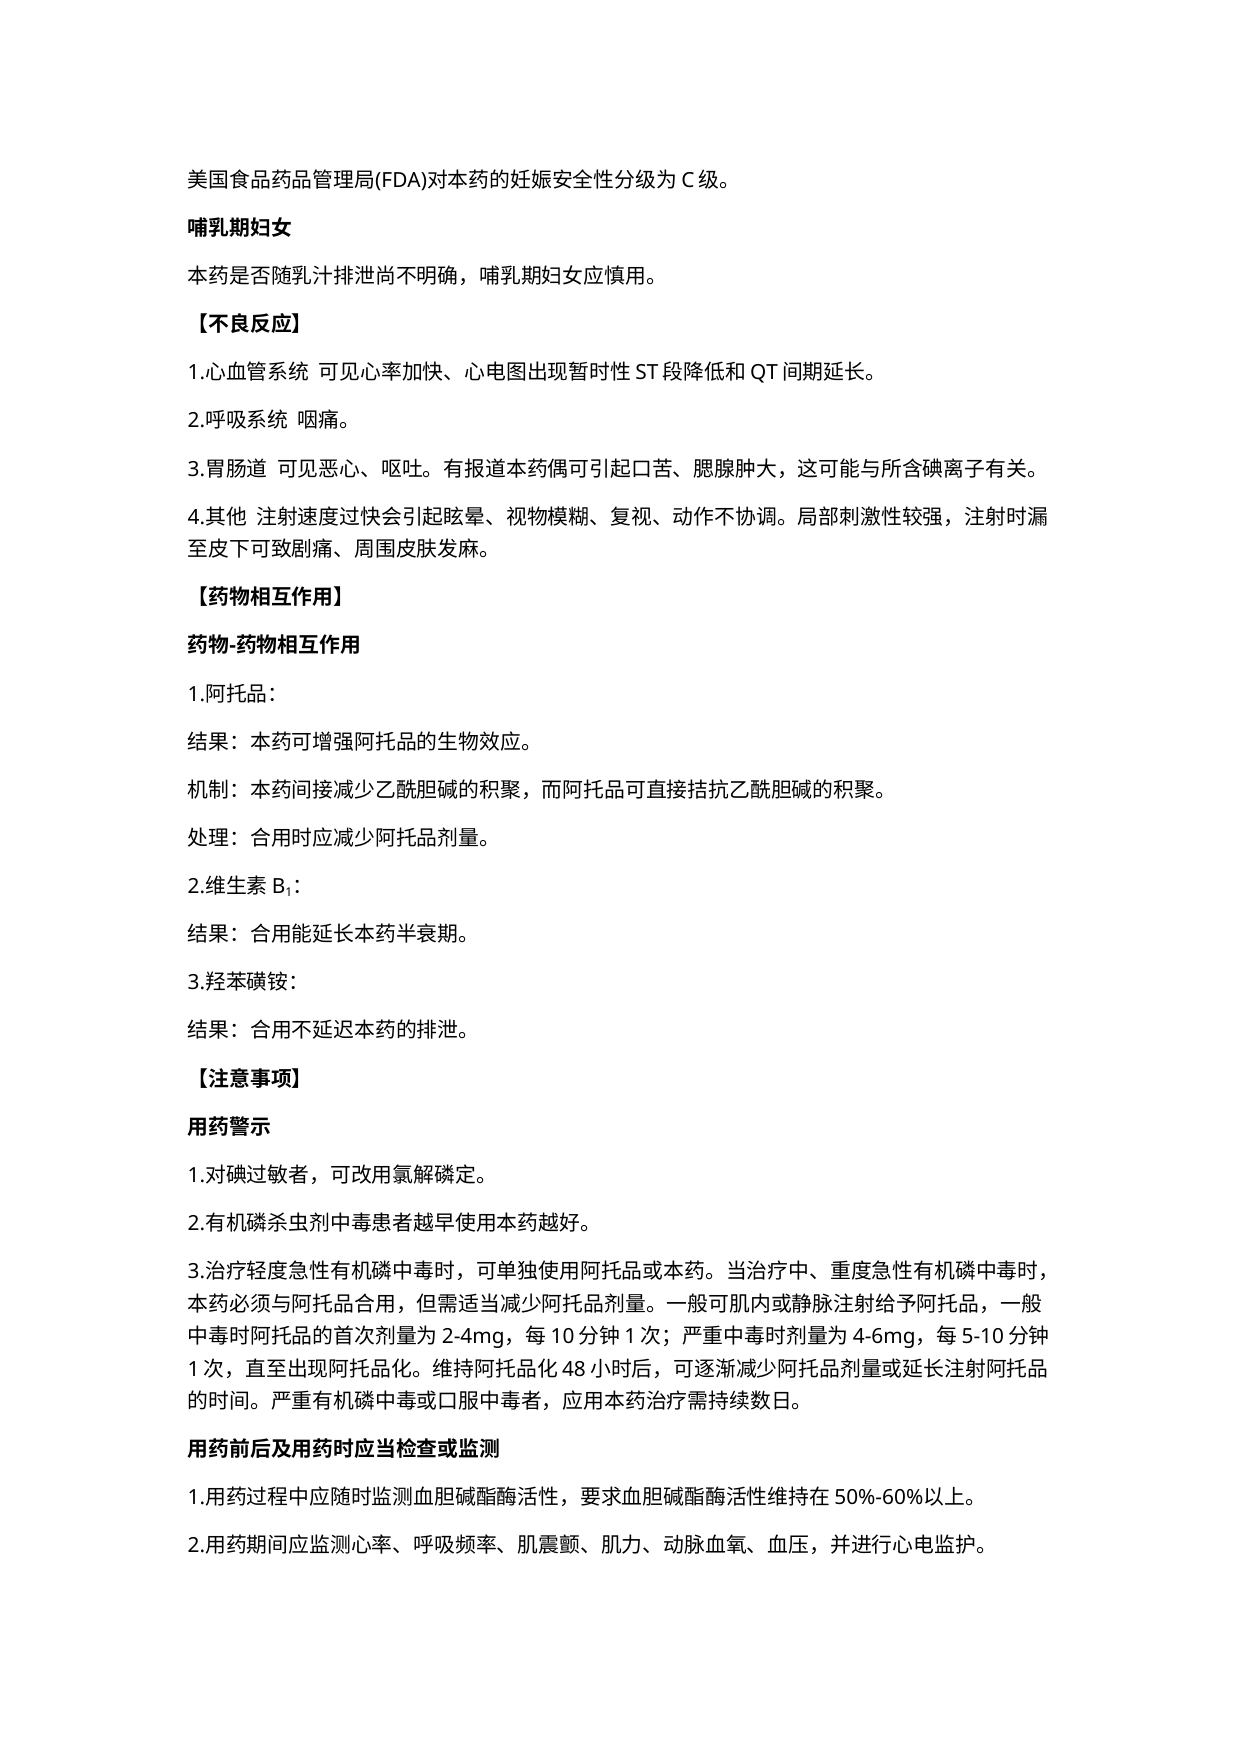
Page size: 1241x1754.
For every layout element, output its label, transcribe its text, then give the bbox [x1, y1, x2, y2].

text 【不良反应】 [187, 306, 1053, 339]
text 【注意事项】 [187, 1061, 1053, 1093]
text 3.胃肠道 可见恶心、呕吐。有报道本药偶可引起口苦、腮腺肿大，这可能与所含碘离子有关。 [187, 451, 1053, 483]
text 药物-药物相互作用 [187, 628, 1053, 660]
text 3.治疗轻度急性有机磷中毒时，可单独使用阿托品或本药。当治疗中、重度急性有机磷中毒时，本药必须与阿托品合用，但需适当减少阿托品剂量。一般可肌内或静脉注射给予阿托品，一般中毒时阿托品的首次剂量为2-4mg，每10分钟1次；严重中毒时剂量为4-6mg，每5-10分钟1次，直至出现阿托品化。维持阿托品化48小时后，可逐渐减少阿托品剂量或延长注射阿托品的时间。严重有机磷中毒或口服中毒者，应用本药治疗需持续数日。 [187, 1253, 1053, 1416]
text 机制：本药间接减少乙酰胆碱的积聚，而阿托品可直接拮抗乙酰胆碱的积聚。 [187, 772, 1053, 804]
text 【药物相互作用】 [187, 579, 1053, 612]
text 本药是否随乳汁排泄尚不明确，哺乳期妇女应慎用。 [187, 258, 1053, 291]
text 2.用药期间应监测心率、呼吸频率、肌震颤、肌力、动脉血氧、血压，并进行心电监护。 [187, 1528, 1053, 1560]
text 处理：合用时应减少阿托品剂量。 [187, 820, 1053, 853]
text 3.羟苯磺铵： [187, 964, 1053, 997]
text 结果：合用不延迟本药的排泄。 [187, 1013, 1053, 1045]
text 美国食品药品管理局(FDA)对本药的妊娠安全性分级为C级。 [187, 162, 1053, 194]
text 4.其他 注射速度过快会引起眩晕、视物模糊、复视、动作不协调。局部刺激性较强，注射时漏至皮下可致剧痛、周围皮肤发麻。 [187, 499, 1053, 564]
text 1.心血管系统 可见心率加快、心电图出现暂时性ST段降低和QT间期延长。 [187, 354, 1053, 387]
text 2.维生素B1： [187, 868, 1053, 901]
text 1.用药过程中应随时监测血胆碱酯酶活性，要求血胆碱酯酶活性维持在50%-60%以上。 [187, 1479, 1053, 1512]
text 1.阿托品： [187, 676, 1053, 708]
text 2.呼吸系统 咽痛。 [187, 403, 1053, 435]
text 1.对碘过敏者，可改用氯解磷定。 [187, 1157, 1053, 1189]
text 2.有机磷杀虫剂中毒患者越早使用本药越好。 [187, 1205, 1053, 1238]
text 结果：本药可增强阿托品的生物效应。 [187, 724, 1053, 756]
text 哺乳期妇女 [187, 210, 1053, 243]
text 用药前后及用药时应当检查或监测 [187, 1431, 1053, 1464]
text 结果：合用能延长本药半衰期。 [187, 916, 1053, 949]
text 用药警示 [187, 1109, 1053, 1141]
